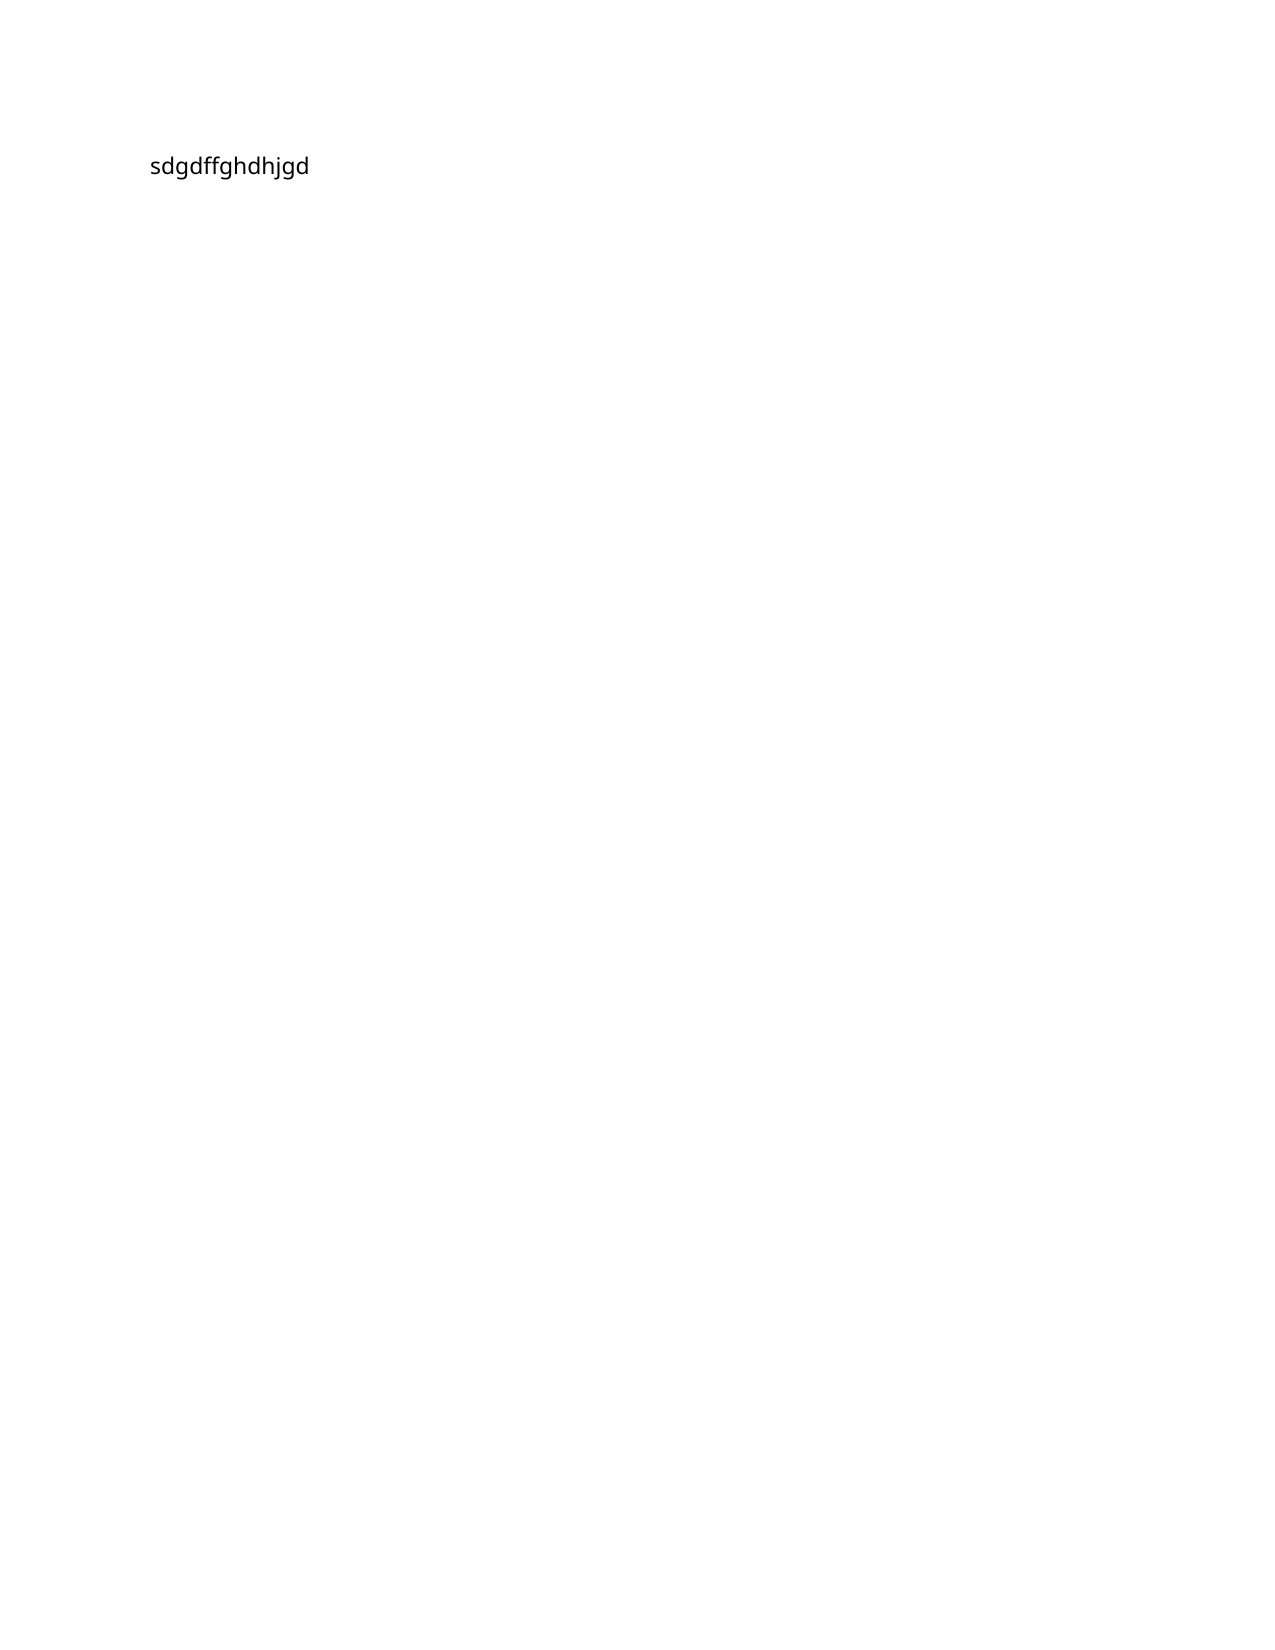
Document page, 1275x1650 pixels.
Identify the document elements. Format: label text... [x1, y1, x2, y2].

text sdgdffghdhjgd [150, 150, 1125, 181]
